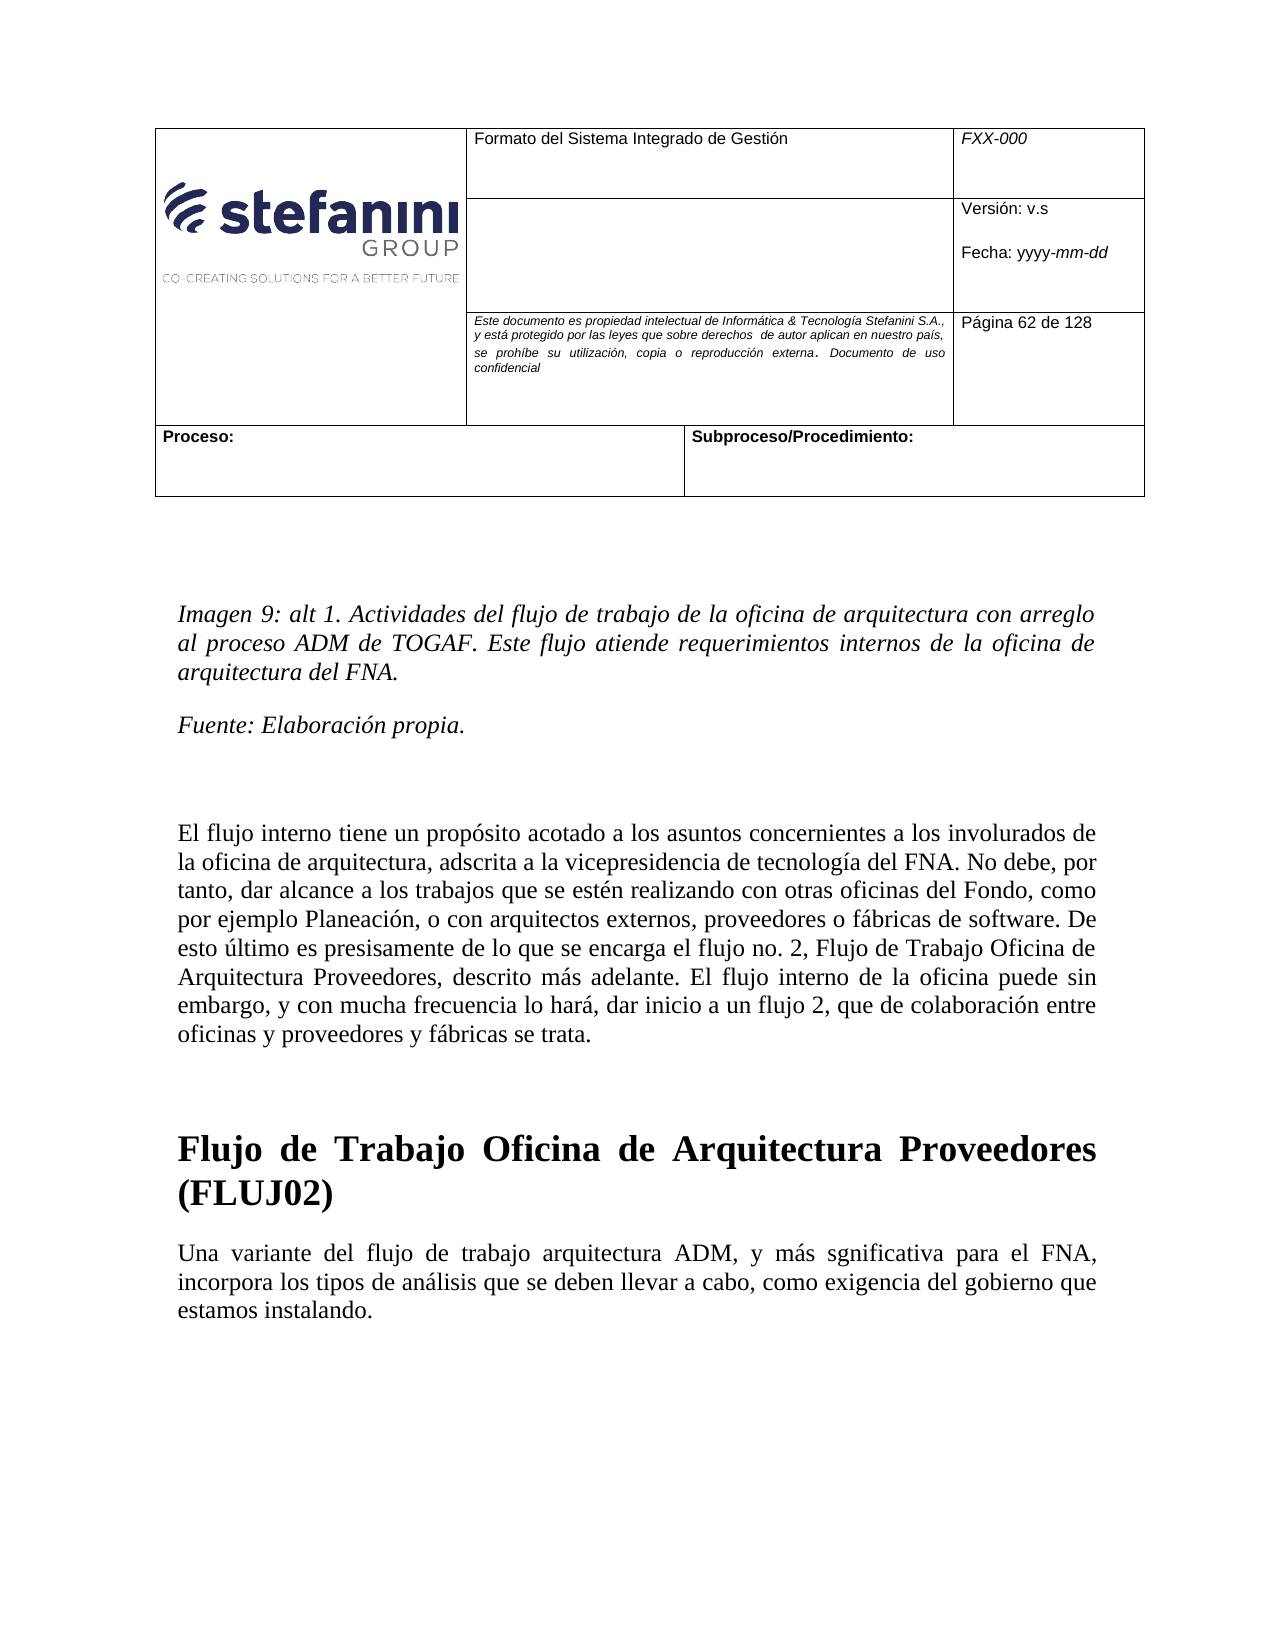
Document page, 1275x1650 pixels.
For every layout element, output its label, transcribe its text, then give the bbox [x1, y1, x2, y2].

text Imagen 9: alt 1. Actividades del flujo de trabajo de la oficina de arquitectura con arreglo al proceso ADM de TOGAF. Este flujo atiende requerimientos internos de la oficina de arquitectura del FNA. [177, 599, 1098, 686]
text El flujo interno tiene un propósito acotado a los asuntos concernientes a los involurados de la oficina de arquitectura, adscrita a la vicepresidencia de tecnología del FNA. No debe, por tanto, dar alcance a los trabajos que se estén realizando con otras oficinas del Fondo, como por ejemplo Planeación, o con arquitectos externos, proveedores o fábricas de software. De esto último es presisamente de lo que se encarga el flujo no. 2, Flujo de Trabajo Oficina de Arquitectura Proveedores, descrito más adelante. El flujo interno de la oficina puede sin embargo, y con mucha frecuencia lo hará, dar inicio a un flujo 2, que de colaboración entre oficinas y proveedores y fábricas se trata. [177, 818, 1098, 1048]
picture [162, 182, 460, 286]
subtitle Flujo de Trabajo Oficina de Arquitectura Proveedores (FLUJ02) [177, 1127, 1098, 1213]
text Una variante del flujo de trabajo arquitectura ADM, y más sgnificativa para el FNA, incorpora los tipos de análisis que se deben llevar a cabo, como exigencia del gobierno que estamos instalando. [177, 1238, 1098, 1324]
text Fuente: Elaboración propia. [177, 711, 1098, 739]
